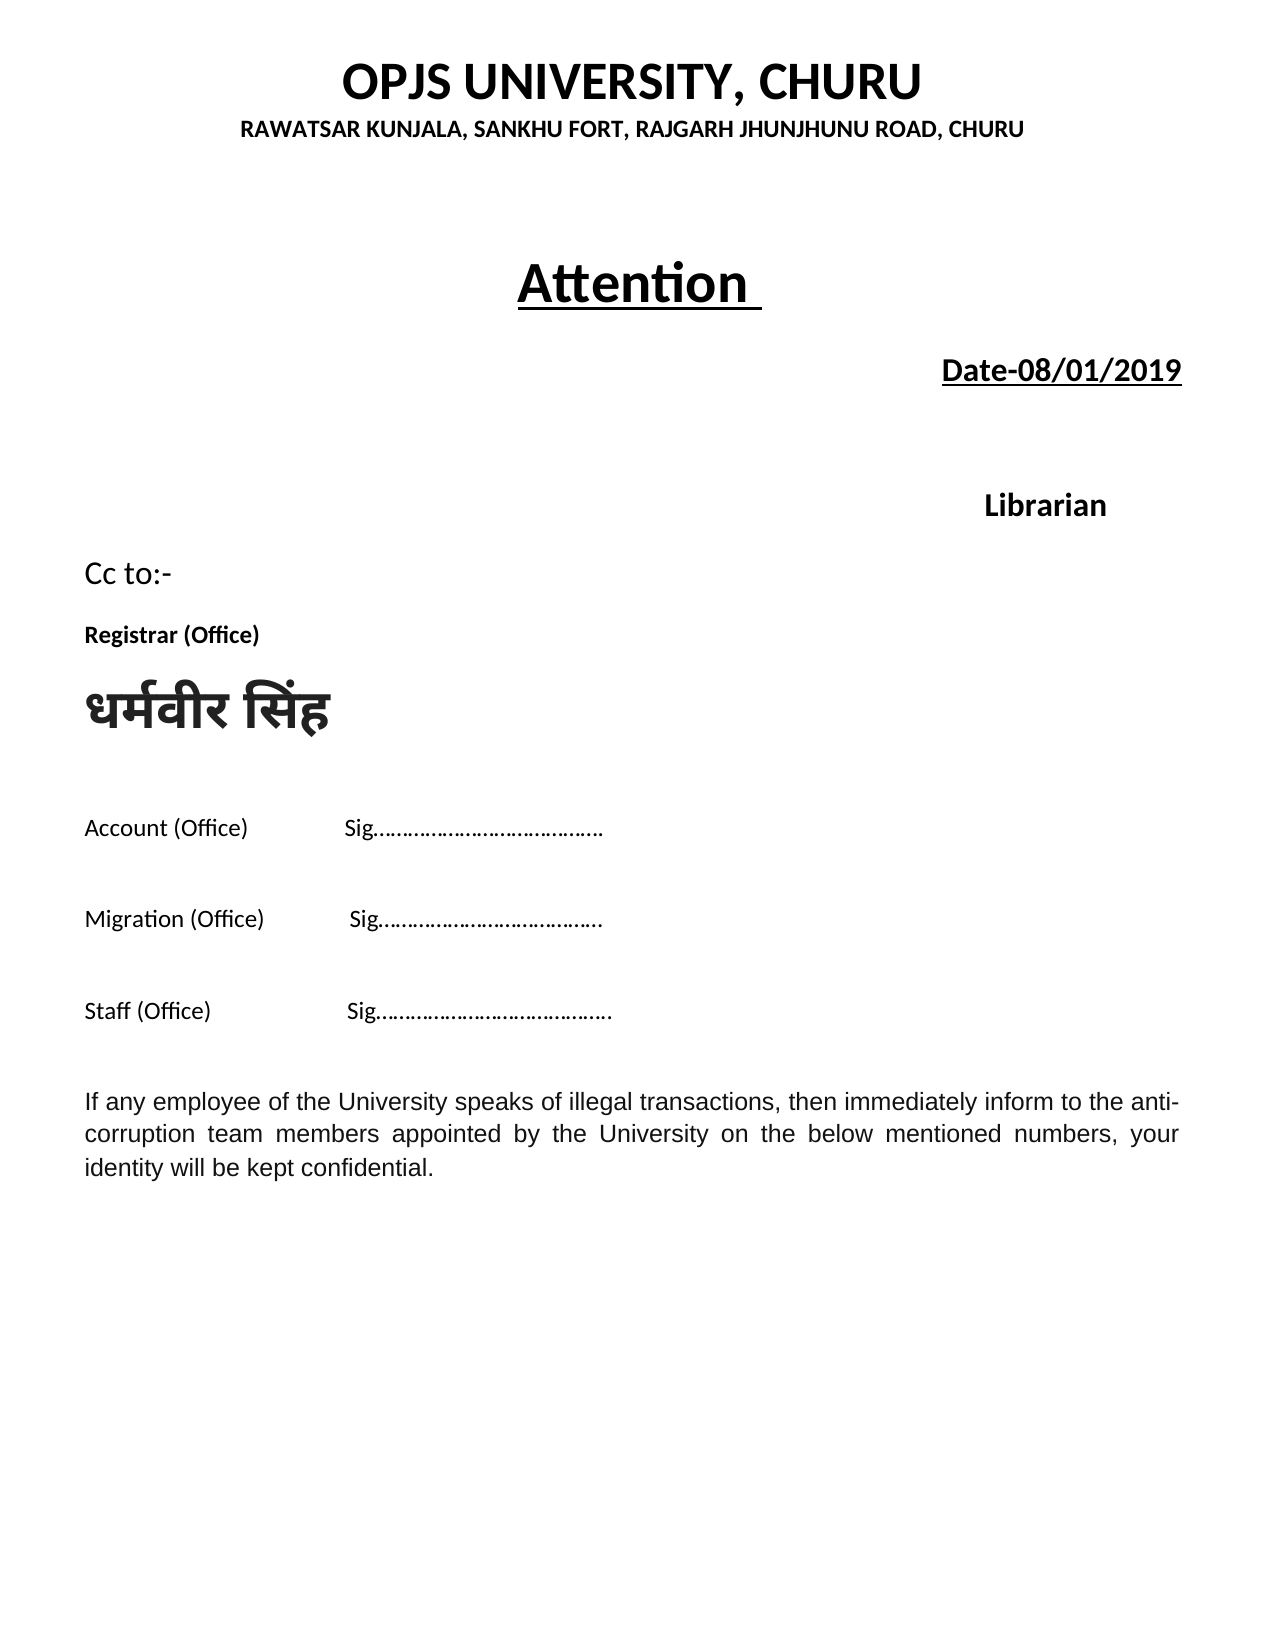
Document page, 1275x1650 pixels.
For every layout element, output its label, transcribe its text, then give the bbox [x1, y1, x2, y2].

text Account (Office) Sig…………………………………. [84, 812, 1181, 843]
text RAWATSAR KUNJALA, SANKHU FORT, RAJGARH JHUNJHUNU ROAD, CHURU [84, 113, 1181, 143]
text If any employee of the University speaks of illegal transactions, then immediately inform to the anti-corruption team members appointed by the University on the below mentioned numbers, your identity will be kept confidential. [84, 1148, 1181, 1181]
text Migration (Office) Sig………………………………… [84, 903, 1181, 934]
text Registrar (Office) [84, 619, 1181, 650]
text Date-08/01/2019 [84, 349, 1181, 390]
text धर्मवीर सिंह [84, 680, 1181, 751]
text OPJS UNIVERSITY, CHURU [84, 47, 1181, 113]
text Staff (Office) Sig………………………………….. [84, 995, 1181, 1026]
text Librarian [84, 484, 1181, 525]
text Cc to:- [84, 552, 1181, 592]
text Attention [84, 246, 1181, 317]
